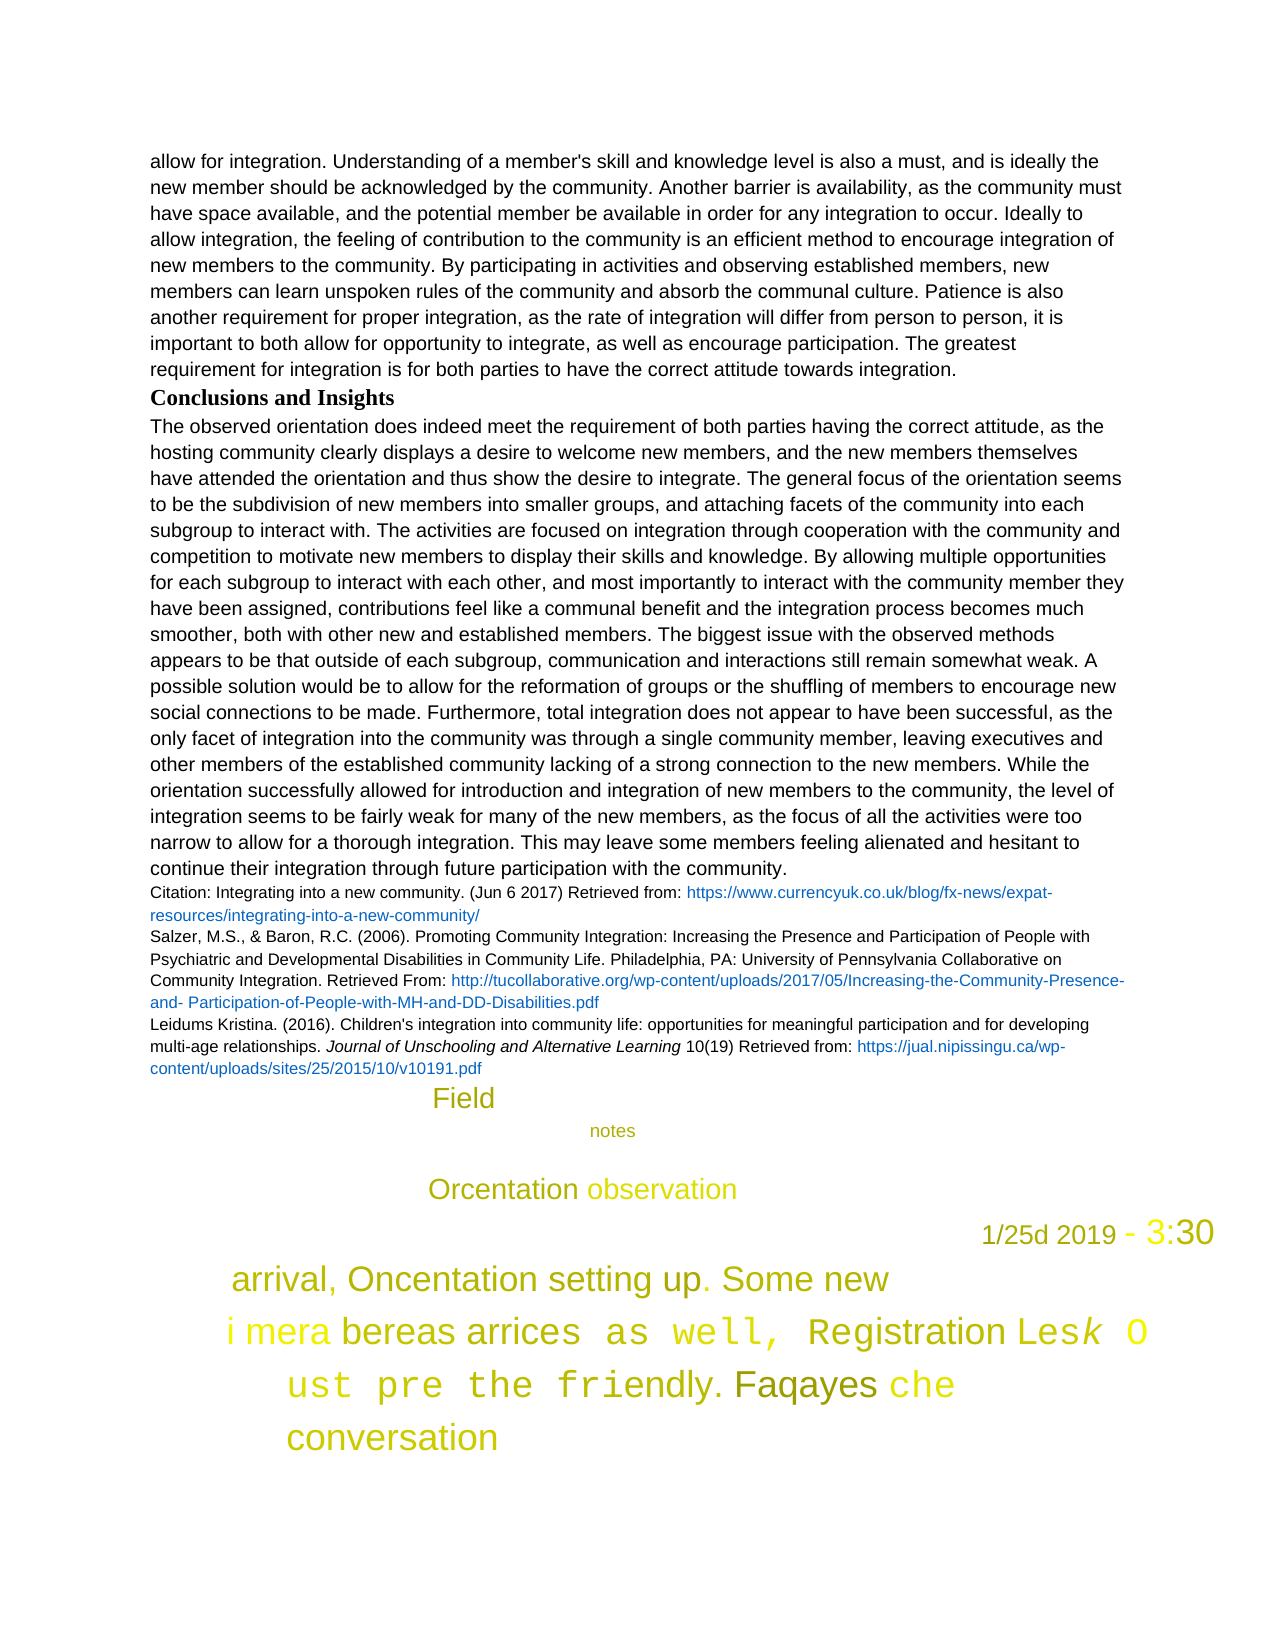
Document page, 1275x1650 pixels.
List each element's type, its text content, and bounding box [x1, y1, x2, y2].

text Orcentation observation [428, 1172, 839, 1206]
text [150, 150, 1125, 381]
text i mera bereas arrices as well, Registration Lesk O ust pre the friendly. Faqayes che conversation [226, 1309, 1183, 1458]
text Field [432, 1081, 531, 1115]
text The observed orientation does indeed meet the requirement of both parties having the correct attitude, as the hosting community clearly displays a desire to welcome new members, and the new members themselves have attended the orientation and thus show the desire to integrate. The general focus of the orientation seems to be the subdivision of new members into smaller groups, and attaching facets of the community into each subgroup to interact with. The activities are focused on integration through cooperation with the community and competition to motivate new members to display their skills and knowledge. By allowing multiple opportunities for each subgroup to interact with each other, and most importantly to interact with the community member they have been assigned, contributions feel like a communal benefit and the integration process becomes much smoother, both with other new and established members. The biggest issue with the observed methods appears to be that outside of each subgroup, communication and interactions still remain somewhat weak. A possible solution would be to allow for the reformation of groups or the shuffling of members to encourage new social connections to be made. Furthermore, total integration does not appear to have been successful, as the only facet of integration into the community was through a single community member, leaving executives and other members of the established community lacking of a strong connection to the new members. While the orientation successfully allowed for introduction and integration of new members to the community, the level of integration seems to be fairly weak for many of the new members, as the focus of all the activities were too narrow to allow for a thorough integration. This may leave some members feeling alienated and hesitant to continue their integration through future participation with the community. [150, 414, 1125, 880]
text Salzer, M.S., & Baron, R.C. (2006). Promoting Community Integration: Increasing the Presence and Participation of People with Psychiatric and Developmental Disabilities in Community Life. Philadelphia, PA: University of Pennsylvania Collaborative on Community Integration. Retrieved From: http://tucollaborative.org/wp-content/uploads/2017/05/Increasing-the-Community-Presence-and- Participation-of-People-with-MH-and-DD-Disabilities.pdf [150, 927, 1125, 1012]
text Leidums Kristina. (2016). Children's integration into community life: opportunities for meaningful participation and for developing multi-age relationships. Journal of Unschooling and Alternative Learning 10(19) Retrieved from: https://jual.nipissingu.ca/wp- content/uploads/sites/25/2015/10/v10191.pdf [150, 1015, 1125, 1078]
text Conclusions and Insights [150, 384, 1125, 411]
text notes [589, 1120, 695, 1141]
text 1/25d 2019 - 3:30 arrival, Oncentation setting up. Some new [231, 1211, 1218, 1298]
text Citation: Integrating into a new community. (Jun 6 2017) Retrieved from: https://www.currencyuk.co.uk/blog/fx-news/expat- resources/integrating-into-a-new-community/ [150, 883, 1125, 924]
